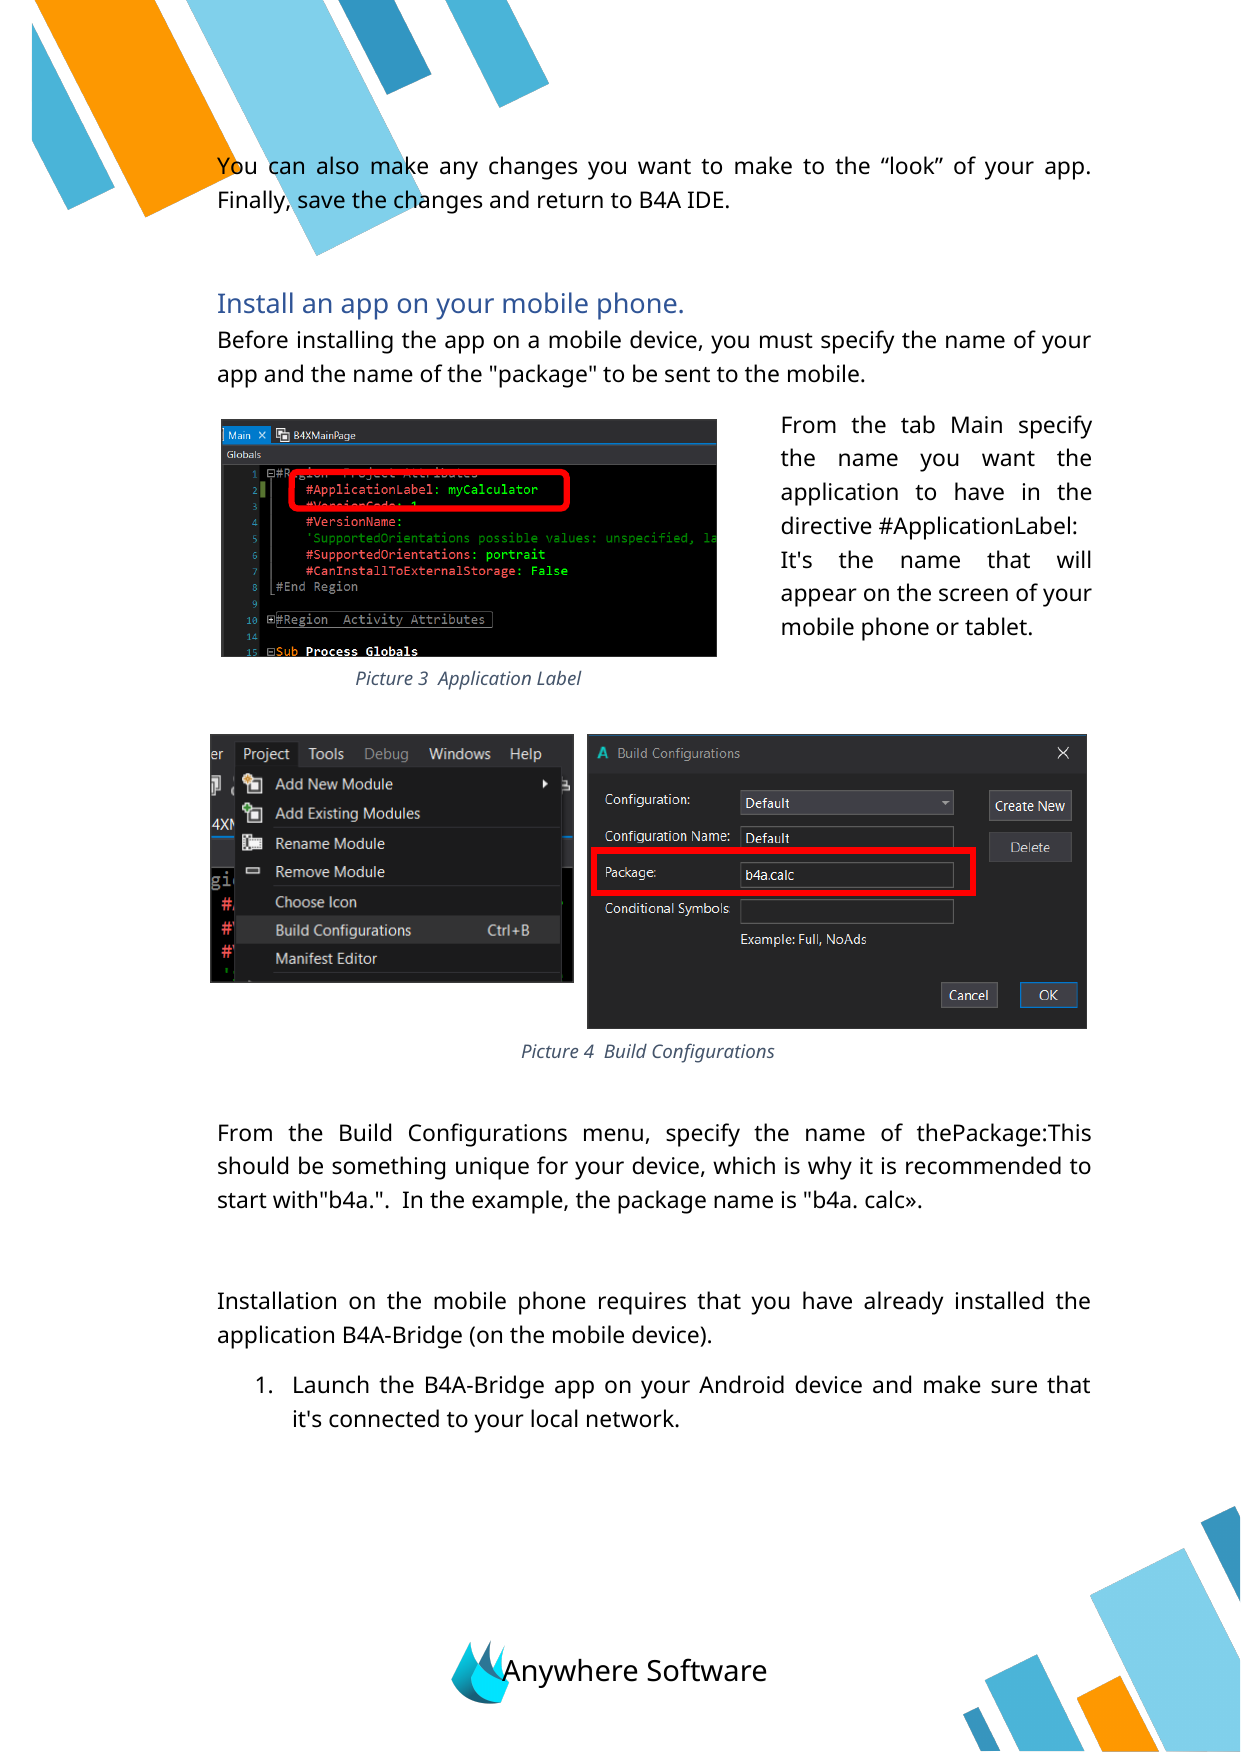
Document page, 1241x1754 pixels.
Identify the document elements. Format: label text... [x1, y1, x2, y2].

picture [587, 734, 1087, 1029]
text You can also make any changes you want to make to the “look” of your app. Finally, save the changes and return to B4A IDE. [217, 150, 1092, 215]
text From the Build Configurations menu, specify the name of thePackage:This should be something unique for your device, which is why it is recommended to start with"b4a.". In the example, the package name is "b4a. calc». [217, 1117, 1092, 1215]
list It's the name that will appear on the screen of your mobile phone or tablet. [717, 543, 1092, 642]
picture [963, 1506, 1241, 1752]
picture [451, 1640, 510, 1704]
list From the tab Main specify the name you want the application to have in the directive #ApplicationLabel: [262, 408, 1092, 541]
list Launch the B4A-Bridge app on your Android device and make sure that it's connected to your local network. [254, 1369, 1092, 1434]
picture [221, 419, 717, 657]
picture [210, 734, 574, 983]
text Installation on the mobile phone requires that you have already installed the application B4A-Bridge (on the mobile device). [217, 1285, 1092, 1350]
text Before installing the app on a mobile device, you must specify the name of your app and the name of the "package" to be sent to the mobile. [217, 324, 1092, 389]
picture [31, 0, 549, 256]
subtitle Install an app on your mobile phone. [217, 284, 1092, 321]
